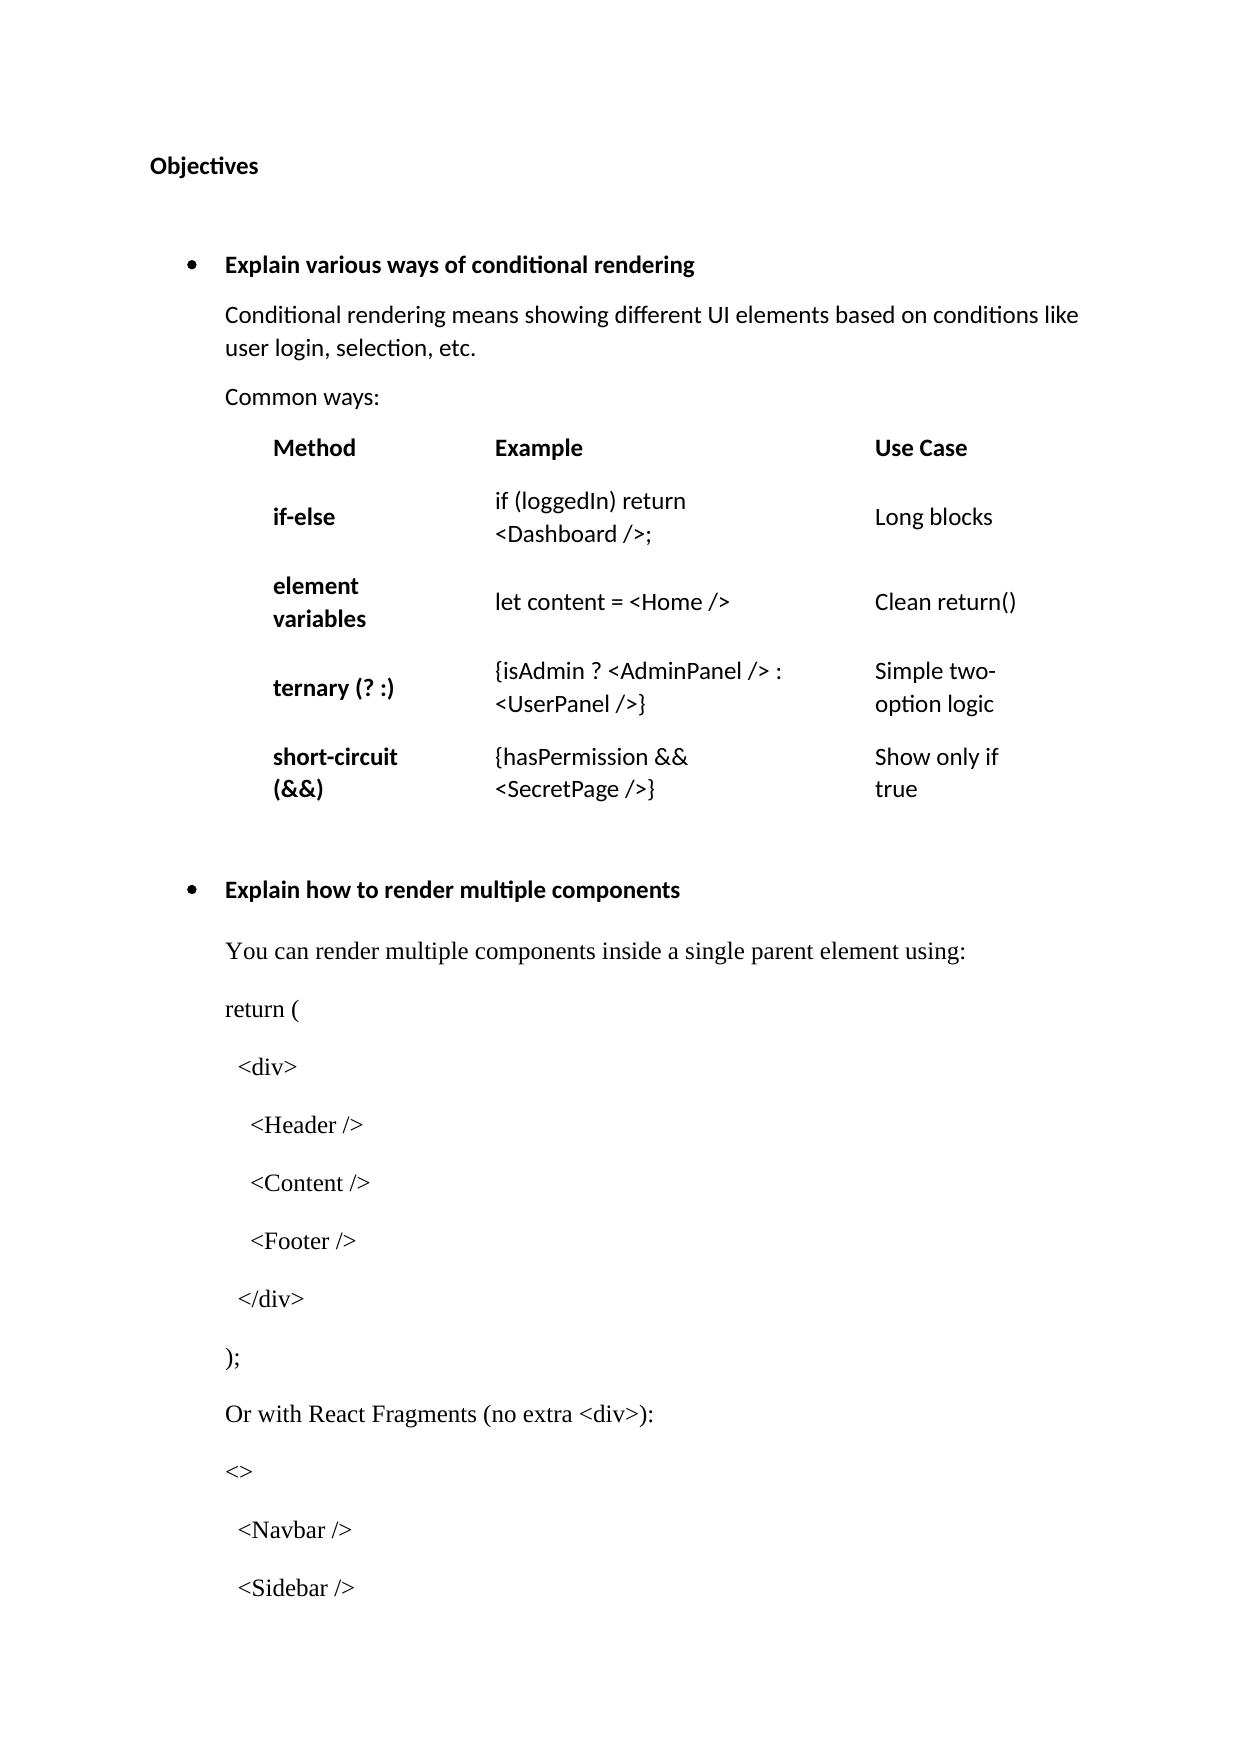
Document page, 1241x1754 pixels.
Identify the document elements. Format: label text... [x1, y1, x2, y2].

table_cell {hasPermission && <SecretPage />} [418, 739, 798, 824]
list Explain how to render multiple components [187, 874, 1090, 904]
text <Navbar /> [225, 1515, 1090, 1544]
table_header Method [196, 431, 418, 483]
text You can render multiple components inside a single parent element using: [225, 936, 1090, 965]
table_cell Show only if true [798, 739, 1041, 824]
text <div> [225, 1052, 1090, 1081]
table_cell Simple two-option logic [798, 654, 1041, 739]
table_cell Long blocks [798, 483, 1041, 568]
table_header Use Case [798, 431, 1041, 483]
table_cell ternary (? :) [196, 654, 418, 739]
table_cell {isAdmin ? <AdminPanel /> : <UserPanel />} [418, 654, 798, 739]
text return ( [225, 994, 1090, 1023]
table_cell short-circuit (&&) [196, 739, 418, 824]
text <Header /> [225, 1110, 1090, 1139]
text <Sidebar /> [225, 1573, 1090, 1602]
list Explain various ways of conditional rendering [187, 249, 1090, 280]
text ); [225, 1342, 1090, 1370]
text Common ways: [225, 381, 1090, 412]
table_cell element variables [196, 569, 418, 654]
text </div> [225, 1284, 1090, 1312]
text <Footer /> [225, 1226, 1090, 1254]
table_header Example [418, 431, 798, 483]
table_cell if-else [196, 483, 418, 568]
text <> [225, 1457, 1090, 1486]
table_cell let content = <Home /> [418, 569, 798, 654]
table_cell Clean return() [798, 569, 1041, 654]
text Objectives [150, 150, 1090, 181]
table_cell if (loggedIn) return <Dashboard />; [418, 483, 798, 568]
text Conditional rendering means showing different UI elements based on conditions like user login, selection, etc. [225, 299, 1090, 362]
text <Content /> [225, 1168, 1090, 1197]
text Or with React Fragments (no extra <div>): [225, 1399, 1090, 1428]
